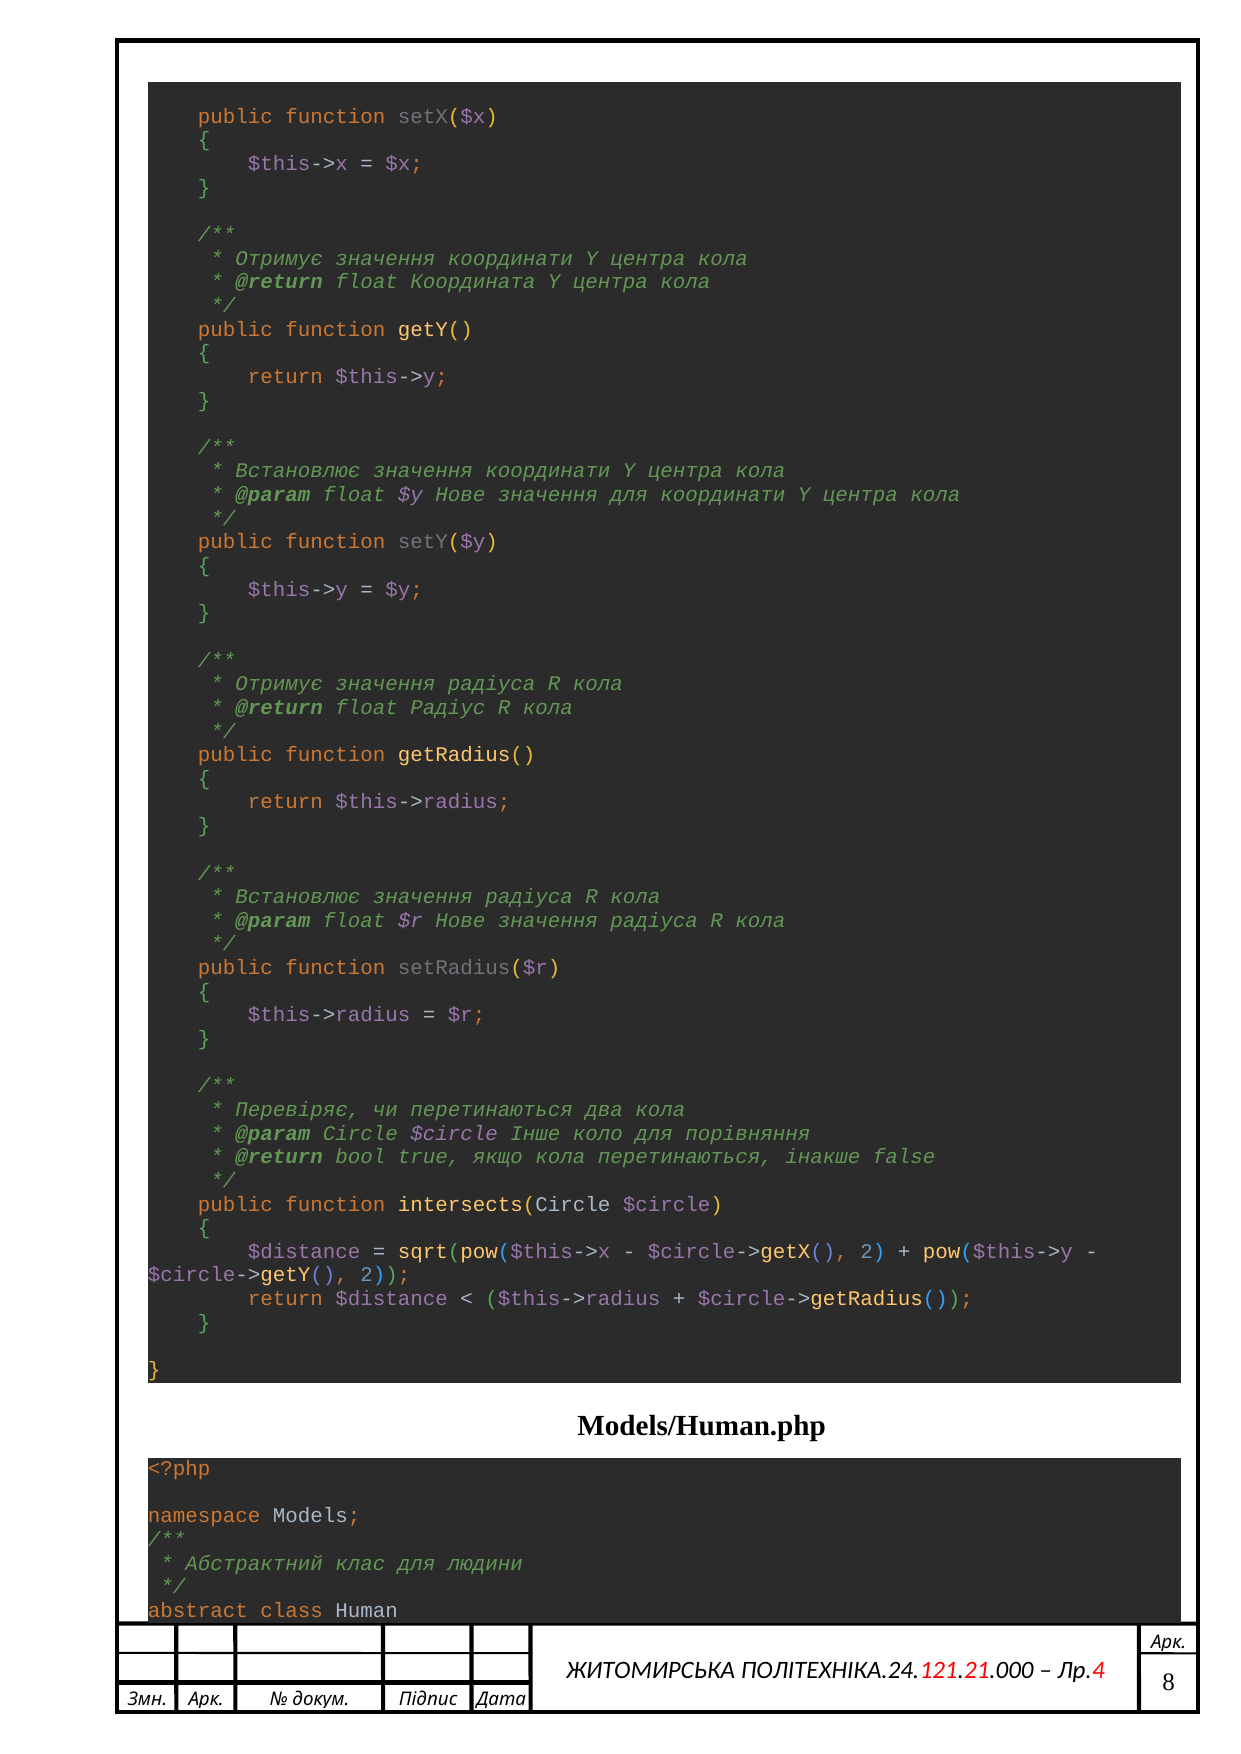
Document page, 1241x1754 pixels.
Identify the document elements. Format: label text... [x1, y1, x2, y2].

text Models/Human.php [148, 1408, 1181, 1441]
text public function setX($x) { $this->x = $x; } /** * Отримує значення координати Y центра кола * @return float Координата Y центра кола */ public function getY() { return $this->y; } /** * Встановлює значення координати Y центра кола * @param float $y Нове значення для координати Y центра кола */ public function setY($y) { $this->y = $y; } /** * Отримує значення радіуса R кола * @return float Радіус R кола */ public function getRadius() { return $this->radius; } /** * Встановлює значення радіуса R кола * @param float $r Нове значення радіуса R кола */ public function setRadius($r) { $this->radius = $r; } /** * Перевіряє, чи перетинаються два кола * @param Circle $circle Інше коло для порівняння * @return bool true, якщо кола перетинаються, інакше false */ public function intersects(Circle $circle) { $distance = sqrt(pow($this->x - $circle->getX(), 2) + pow($this->y - $circle->getY(), 2)); return $distance < ($this->radius + $circle->getRadius()); } } [148, 82, 1181, 1383]
text <?php namespace Models; /** * Абстрактний клас для людини */ abstract class Human [148, 1458, 1181, 1623]
